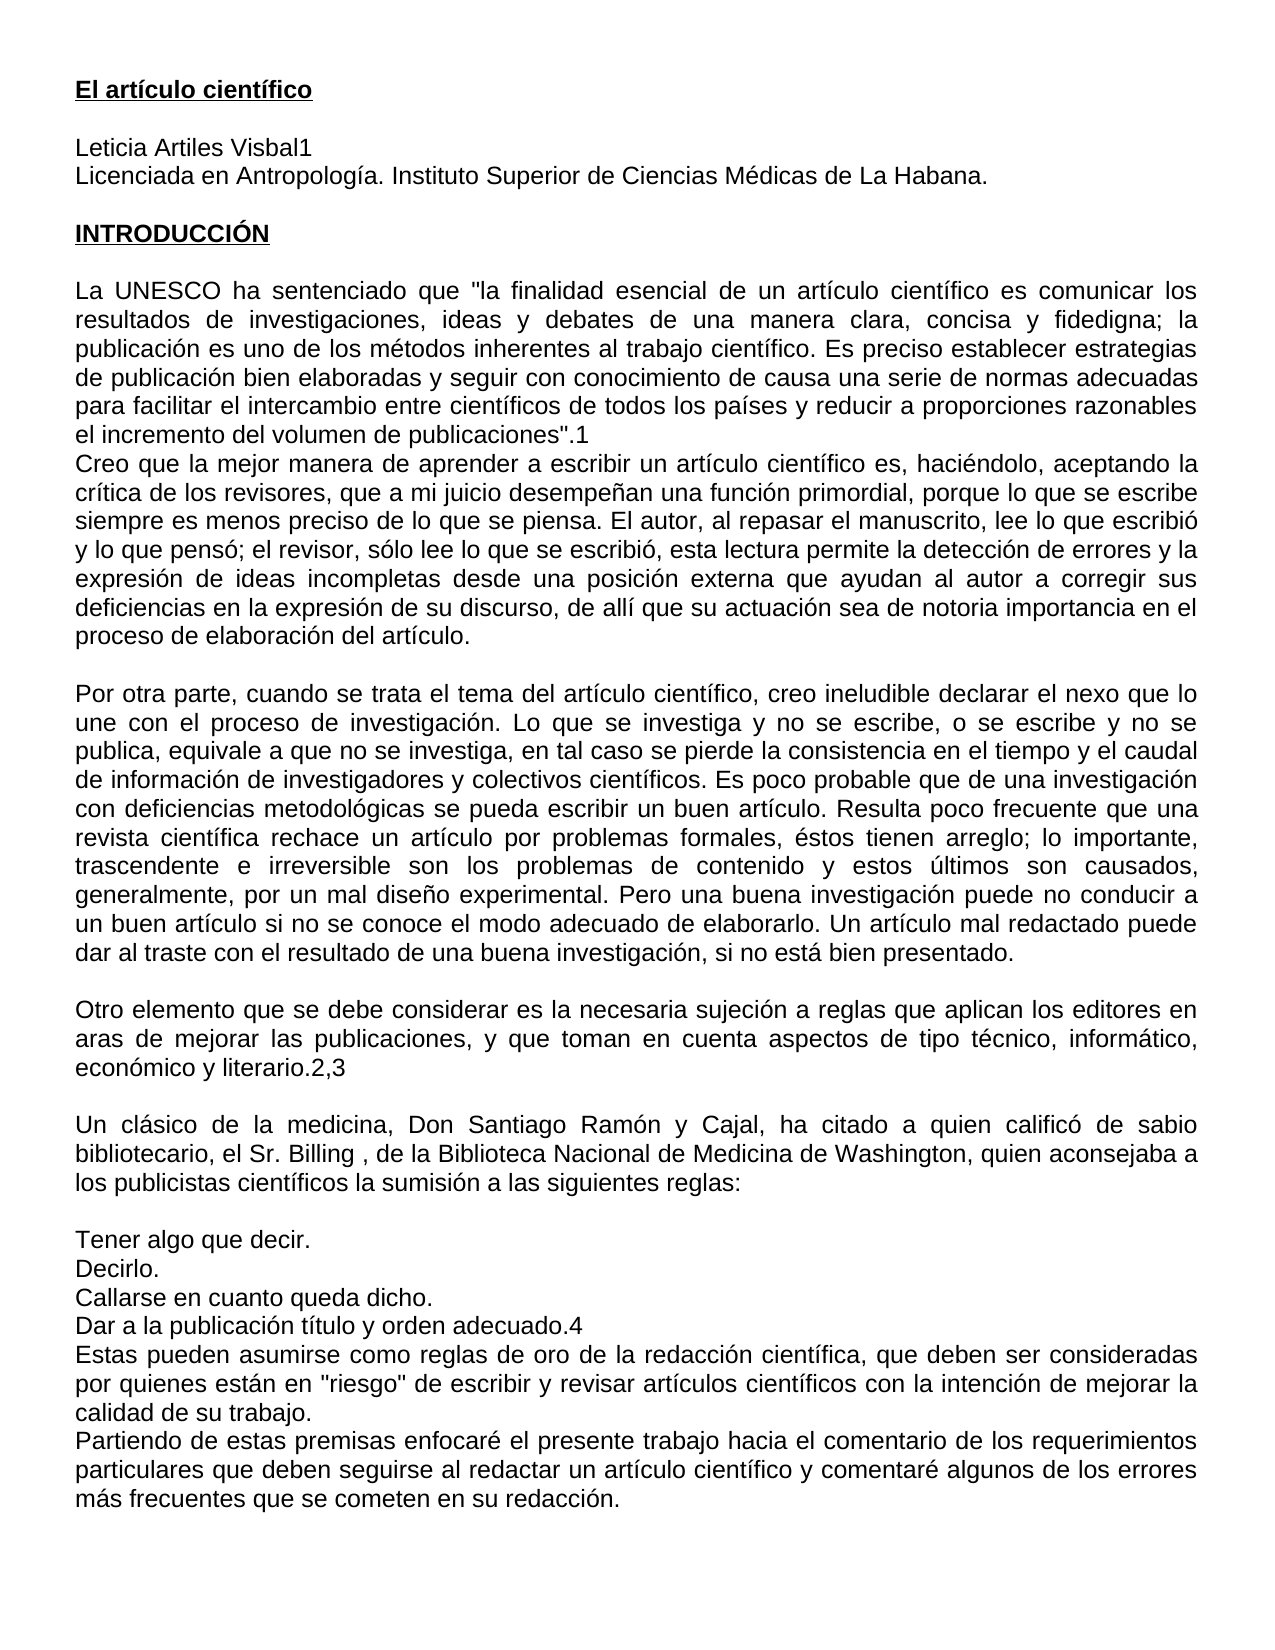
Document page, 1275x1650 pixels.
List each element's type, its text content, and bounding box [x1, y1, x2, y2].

text El artículo científico [75, 75, 1200, 104]
text Un clásico de la medicina, Don Santiago Ramón y Cajal, ha citado a quien calificó de sabio bibliotecario, el Sr. Billing , de la Biblioteca Nacional de Medicina de Washington, quien aconsejaba a los publicistas científicos la sumisión a las siguientes reglas: [75, 1110, 1200, 1196]
text La UNESCO ha sentenciado que "la finalidad esencial de un artículo científico es comunicar los resultados de investigaciones, ideas y debates de una manera clara, concisa y fidedigna; la publicación es uno de los métodos inherentes al trabajo científico. Es preciso establecer estrategias de publicación bien elaboradas y seguir con conocimiento de causa una serie de normas adecuadas para facilitar el intercambio entre científicos de todos los países y reducir a proporciones razonables el incremento del volumen de publicaciones".1 [75, 276, 1200, 449]
text Estas pueden asumirse como reglas de oro de la redacción científica, que deben ser consideradas por quienes están en "riesgo" de escribir y revisar artículos científicos con la intención de mejorar la calidad de su trabajo. [75, 1340, 1200, 1426]
text Otro elemento que se debe considerar es la necesaria sujeción a reglas que aplican los editores en aras de mejorar las publicaciones, y que toman en cuenta aspectos de tipo técnico, informático, económico y literario.2,3 [75, 995, 1200, 1081]
text Leticia Artiles Visbal1 [75, 132, 1200, 161]
text Decirlo. [75, 1254, 1200, 1282]
text Licenciada en Antropología. Instituto Superior de Ciencias Médicas de La Habana. [75, 161, 1200, 190]
text Por otra parte, cuando se trata el tema del artículo científico, creo ineludible declarar el nexo que lo une con el proceso de investigación. Lo que se investiga y no se escribe, o se escribe y no se publica, equivale a que no se investiga, en tal caso se pierde la consistencia en el tiempo y el caudal de información de investigadores y colectivos científicos. Es poco probable que de una investigación con deficiencias metodológicas se pueda escribir un buen artículo. Resulta poco frecuente que una revista científica rechace un artículo por problemas formales, éstos tienen arreglo; lo importante, trascendente e irreversible son los problemas de contenido y estos últimos son causados, generalmente, por un mal diseño experimental. Pero una buena investigación puede no conducir a un buen artículo si no se conoce el modo adecuado de elaborarlo. Un artículo mal redactado puede dar al traste con el resultado de una buena investigación, si no está bien presentado. [75, 679, 1200, 966]
text INTRODUCCIÓN [75, 219, 1200, 247]
text Tener algo que decir. [75, 1225, 1200, 1254]
text Partiendo de estas premisas enfocaré el presente trabajo hacia el comentario de los requerimientos particulares que deben seguirse al redactar un artículo científico y comentaré algunos de los errores más frecuentes que se cometen en su redacción. [75, 1426, 1200, 1512]
text Callarse en cuanto queda dicho. [75, 1282, 1200, 1311]
text Dar a la publicación título y orden adecuado.4 [75, 1311, 1200, 1340]
text Creo que la mejor manera de aprender a escribir un artículo científico es, haciéndolo, aceptando la crítica de los revisores, que a mi juicio desempeñan una función primordial, porque lo que se escribe siempre es menos preciso de lo que se piensa. El autor, al repasar el manuscrito, lee lo que escribió y lo que pensó; el revisor, sólo lee lo que se escribió, esta lectura permite la detección de errores y la expresión de ideas incompletas desde una posición externa que ayudan al autor a corregir sus deficiencias en la expresión de su discurso, de allí que su actuación sea de notoria importancia en el proceso de elaboración del artículo. [75, 449, 1200, 650]
